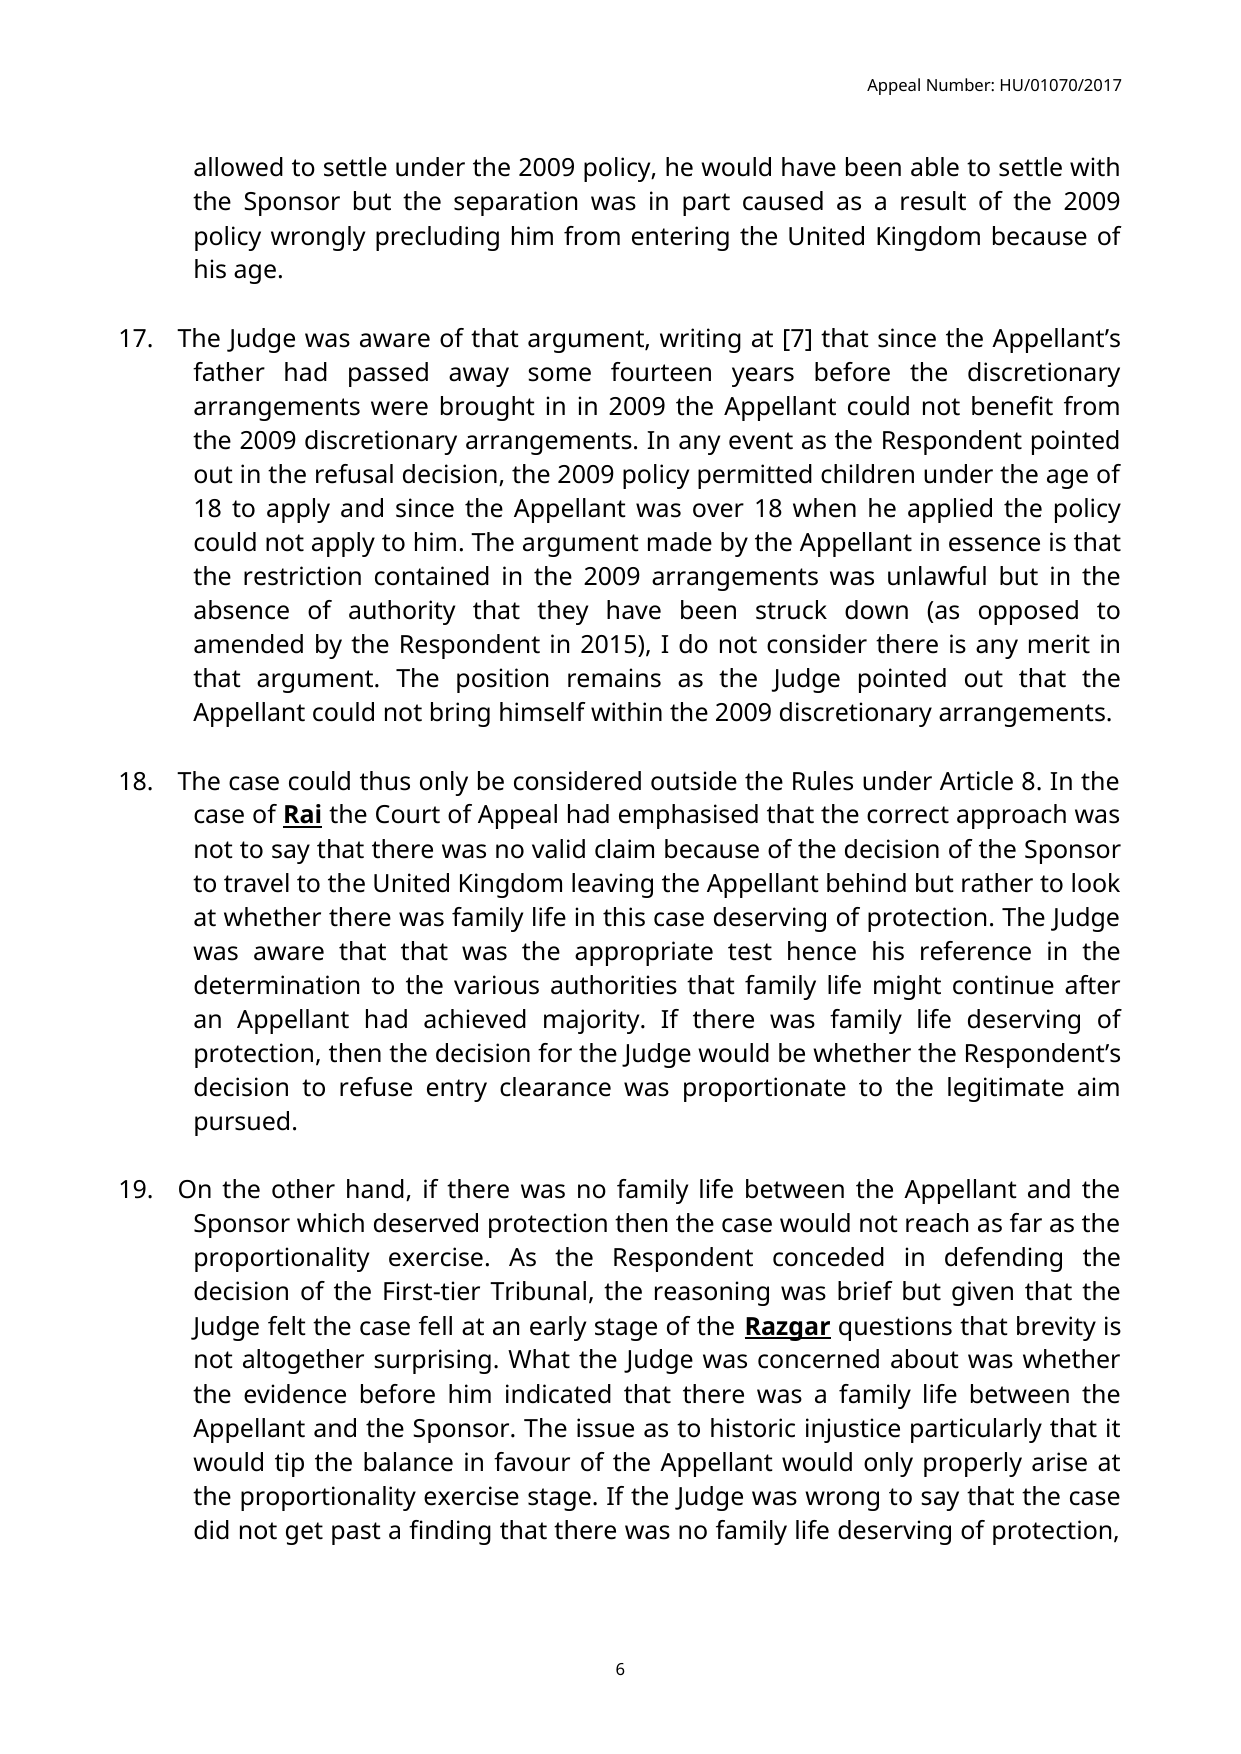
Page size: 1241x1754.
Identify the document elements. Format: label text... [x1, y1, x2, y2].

list The Judge was aware of that argument, writing at [7] that since the Appellant’s father had passed away some fourteen years before the discretionary arrangements were brought in in 2009 the Appellant could not benefit from the 2009 discretionary arrangements. In any event as the Respondent pointed out in the refusal decision, the 2009 policy permitted children under the age of 18 to apply and since the Appellant was over 18 when he applied the policy could not apply to him. The argument made by the Appellant in essence is that the restriction contained in the 2009 arrangements was unlawful but in the absence of authority that they have been struck down (as opposed to amended by the Respondent in 2015), I do not consider there is any merit in that argument. The position remains as the Judge pointed out that the Appellant could not bring himself within the 2009 discretionary arrangements. [118, 320, 1122, 729]
list The case could thus only be considered outside the Rules under Article 8. In the case of Rai the Court of Appeal had emphasised that the correct approach was not to say that there was no valid claim because of the decision of the Sponsor to travel to the United Kingdom leaving the Appellant behind but rather to look at whether there was family life in this case deserving of protection. The Judge was aware that that was the appropriate test hence his reference in the determination to the various authorities that family life might continue after an Appellant had achieved majority. If there was family life deserving of protection, then the decision for the Judge would be whether the Respondent’s decision to refuse entry clearance was proportionate to the legitimate aim pursued. [118, 763, 1122, 1138]
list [118, 150, 1122, 286]
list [118, 1172, 1122, 1547]
